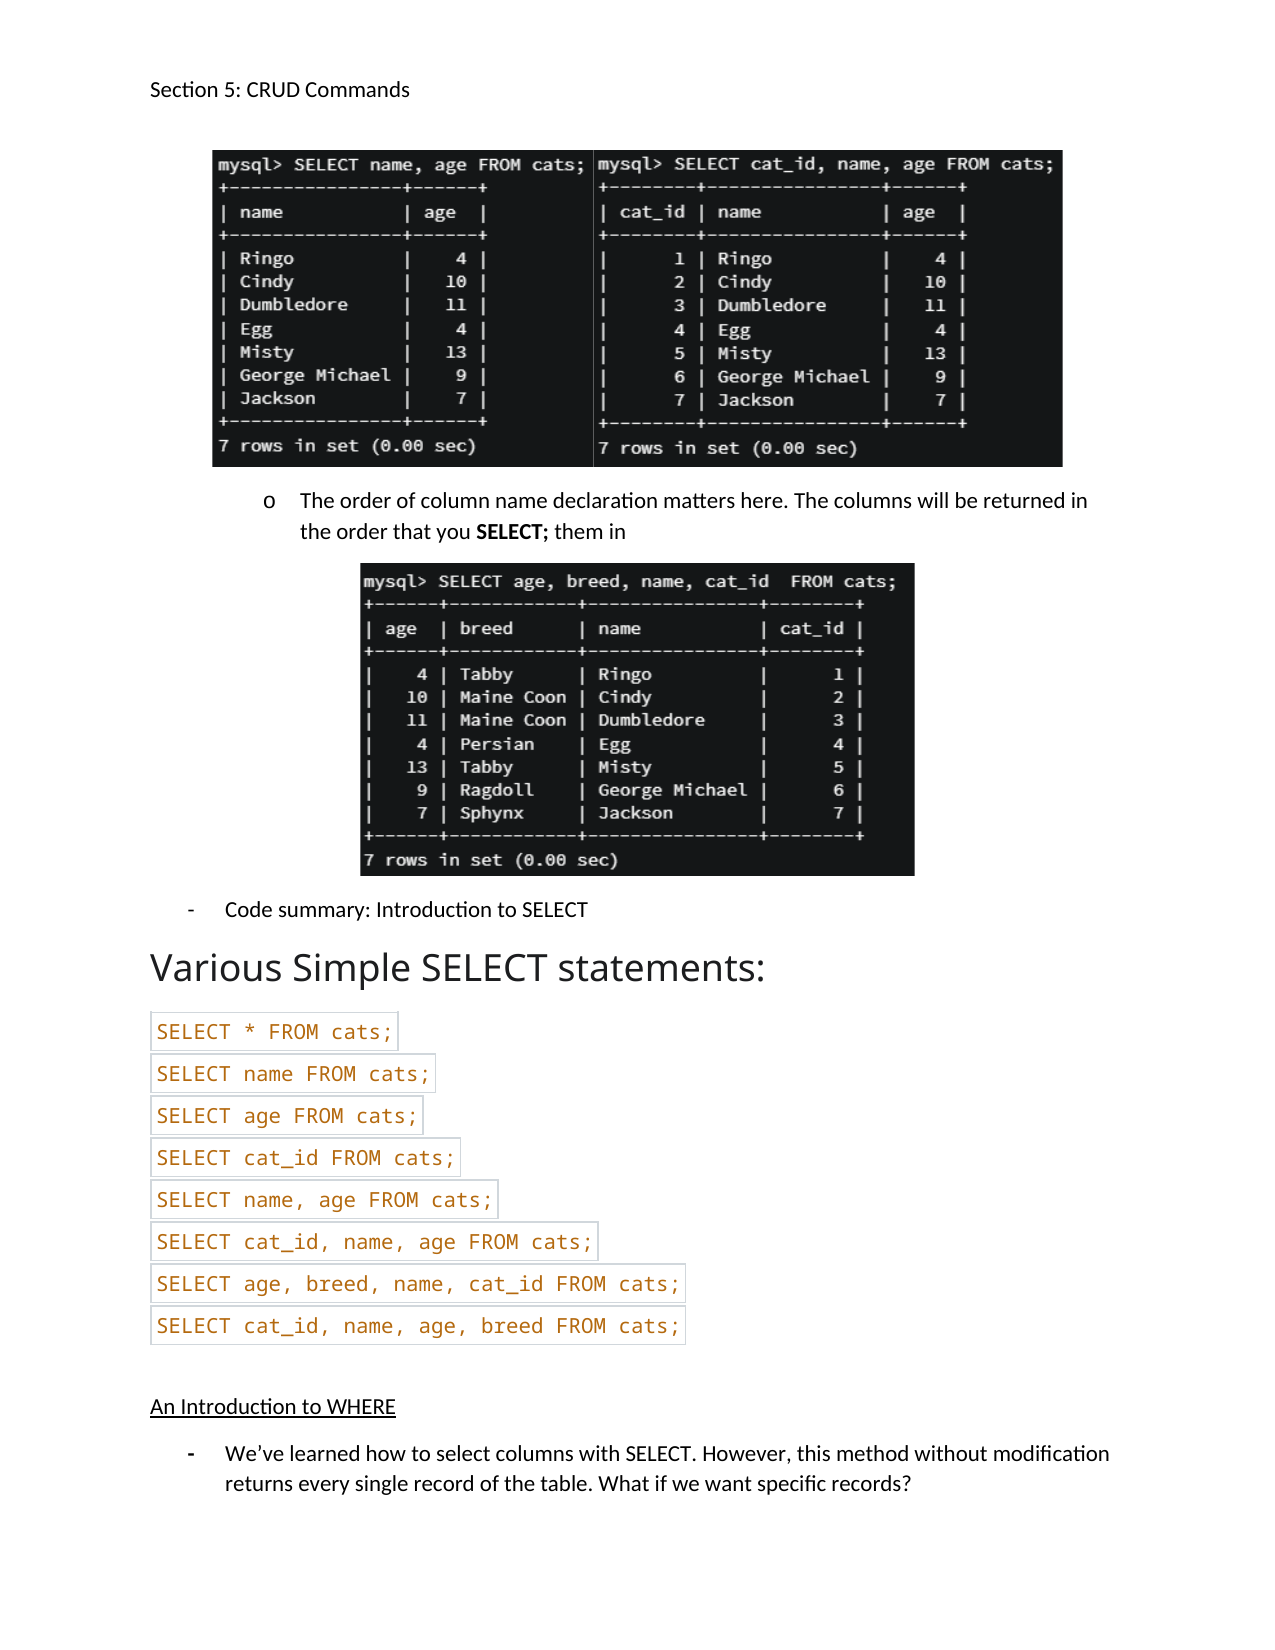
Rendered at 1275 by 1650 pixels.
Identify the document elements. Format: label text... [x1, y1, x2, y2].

text SELECT age FROM cats; [150, 1093, 1125, 1135]
text SELECT name, age FROM cats; [150, 1177, 1125, 1219]
text SELECT * FROM cats; [150, 1009, 1125, 1051]
text SELECT cat_id FROM cats; [150, 1135, 1125, 1177]
subtitle Various Simple SELECT statements: [150, 942, 1125, 993]
text SELECT cat_id, name, age, breed FROM cats; [150, 1303, 1125, 1345]
text SELECT age, breed, name, cat_id FROM cats; [150, 1261, 1125, 1303]
text SELECT name FROM cats; [150, 1051, 1125, 1093]
list Code summary: Introduction to SELECT [187, 895, 1125, 923]
picture [360, 563, 915, 876]
list The order of column name declaration matters here. The columns will be returned in the order that you SELECT; them in [262, 486, 1125, 545]
text SELECT cat_id, name, age FROM cats; [150, 1219, 1125, 1261]
picture [212, 150, 1063, 467]
text An Introduction to WHERE [150, 1392, 1125, 1420]
